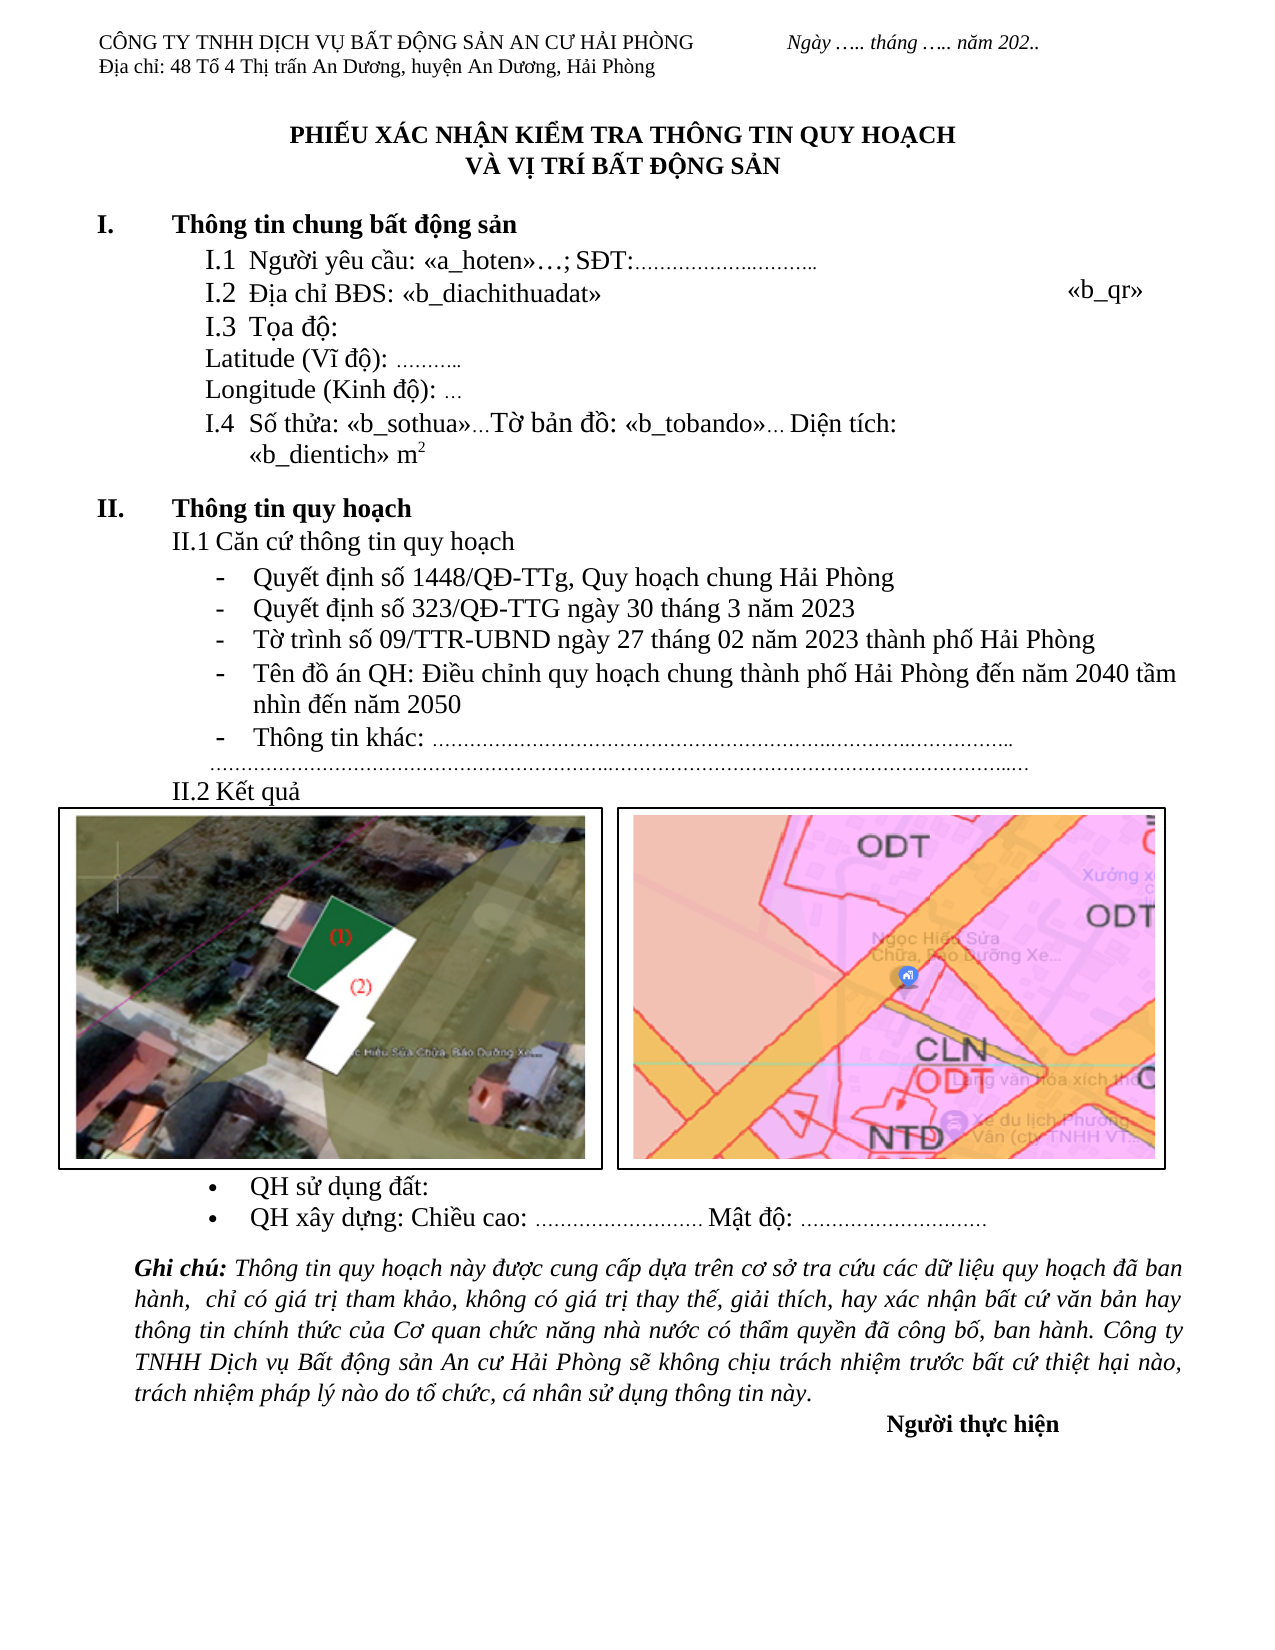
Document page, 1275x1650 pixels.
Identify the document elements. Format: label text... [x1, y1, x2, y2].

table_header «b_qr» [1056, 242, 1186, 492]
text Ghi chú: Thông tin quy hoạch này được cung cấp dựa trên cơ sở tra cứu các dữ liệu quy hoạch đã ban hành, chỉ có giá trị tham khảo, không có giá trị thay thế, giải thích, hay xác nhận bất cứ văn bản hay thông tin chính thức của Cơ quan chức năng nhà nước có thẩm quyền đã công bố, ban hành. Công ty TNHH Dịch vụ Bất động sản An cư Hải Phòng sẽ không chịu trách nhiệm trước bất cứ thiệt hại nào, trách nhiệm pháp lý nào do tổ chức, cá nhân sử dụng thông tin này. [134, 1253, 1186, 1406]
list Quyết định số 323/QĐ-TTG ngày 30 tháng 3 năm 2023 [215, 592, 1186, 624]
text Người thực hiện [134, 1409, 1186, 1437]
text ……………………………………………………….………………………………………………………..… [134, 753, 1186, 774]
list Kết quả [172, 774, 1186, 806]
text PHIẾU XÁC NHẬN KIỂM TRA THÔNG TIN QUY HOẠCH [59, 120, 1186, 149]
text VÀ VỊ TRÍ BẤT ĐỘNG SẢN [59, 151, 1186, 180]
picture [633, 815, 1155, 1159]
list QH sử dụng đất: [209, 1169, 1186, 1201]
table_header Ngày ….. tháng ….. năm 202.. [734, 30, 1053, 78]
list Thông tin khác: ……………………………………………………….………….…………….. [215, 719, 1186, 753]
table_header CÔNG TY TNHH DỊCH VỤ BẤT ĐỘNG SẢN AN CƯ HẢI PHÒNG Địa chỉ: 48 Tổ 4 Thị trấn An Dương, huyện An Dương, Hải Phòng [87, 30, 734, 78]
list Thông tin chung bất động sản [97, 208, 1186, 239]
list Thông tin quy hoạch [97, 492, 1186, 523]
list Quyết định số 1448/QĐ-TTg, Quy hoạch chung Hải Phòng [215, 559, 1186, 592]
picture [75, 815, 586, 1159]
table_header Người yêu cầu: «a_hoten»…; SĐT:……………….……….. Địa chỉ BĐS: «b_diachithuadat» Tọa độ: Latitude (Vĩ độ): ……….. Longitude (Kinh độ): … Số thửa: «b_sothua»…Tờ bản đồ: «b_tobando»… Diện tích: «b_dientich» m2 [81, 242, 1056, 492]
list QH xây dựng: Chiều cao: ……………………… Mật độ: ………………………… [209, 1201, 1186, 1232]
list Tên đồ án QH: Điều chỉnh quy hoạch chung thành phố Hải Phòng đến năm 2040 tầm nhìn đến năm 2050 [215, 655, 1186, 719]
list Căn cứ thông tin quy hoạch [172, 525, 1186, 557]
list Tờ trình số 09/TTR-UBND ngày 27 tháng 02 năm 2023 thành phố Hải Phòng [215, 624, 1186, 655]
